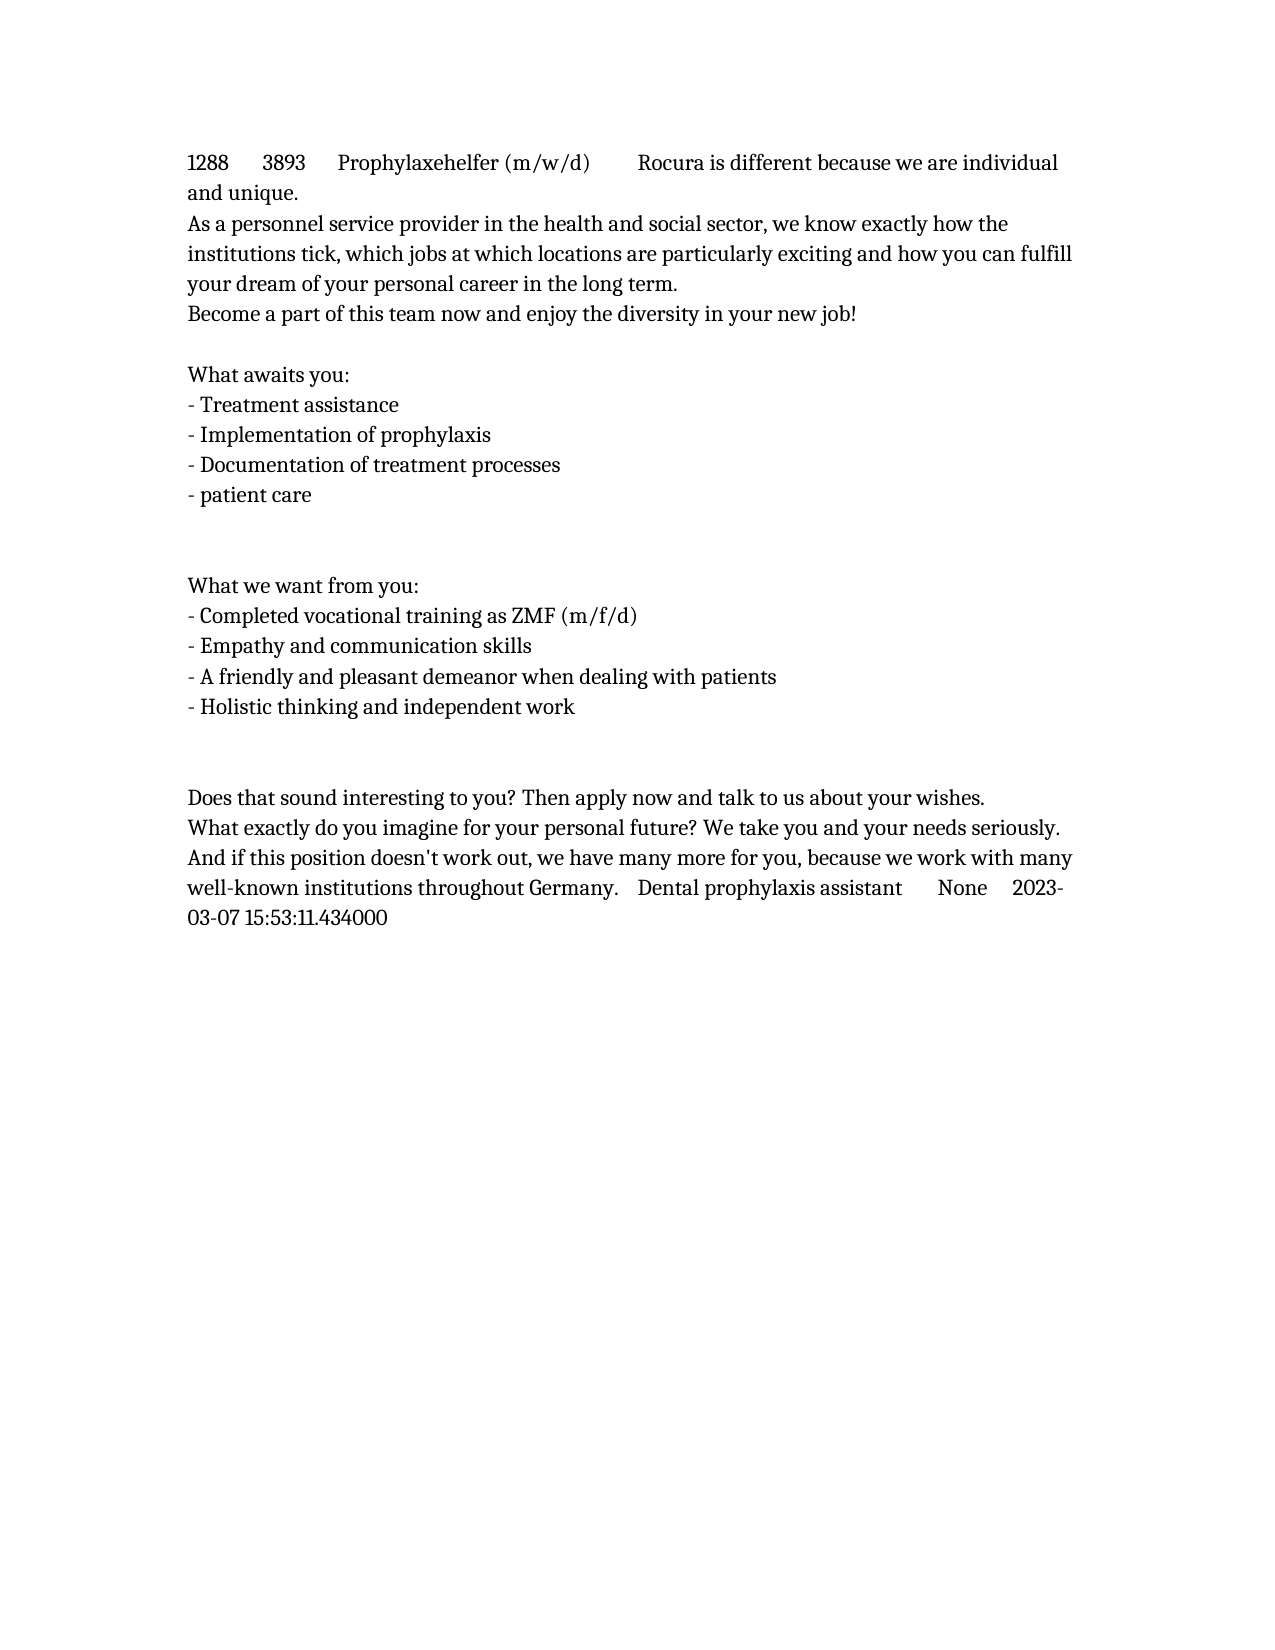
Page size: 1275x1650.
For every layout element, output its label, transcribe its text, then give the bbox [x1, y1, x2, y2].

text 1288 3893 Prophylaxehelfer (m/w/d) Rocura is different because we are individual and unique. As a personnel service provider in the health and social sector, we know exactly how the institutions tick, which jobs at which locations are particularly exciting and how you can fulfill your dream of your personal career in the long term. Become a part of this team now and enjoy the diversity in your new job! What awaits you: - Treatment assistance - Implementation of prophylaxis - Documentation of treatment processes - patient care What we want from you: - Completed vocational training as ZMF (m/f/d) - Empathy and communication skills - A friendly and pleasant demeanor when dealing with patients - Holistic thinking and independent work Does that sound interesting to you? Then apply now and talk to us about your wishes. What exactly do you imagine for your personal future? We take you and your needs seriously. And if this position doesn't work out, we have many more for you, because we work with many well-known institutions throughout Germany. Dental prophylaxis assistant None 2023-03-07 15:53:11.434000 [187, 150, 1087, 962]
